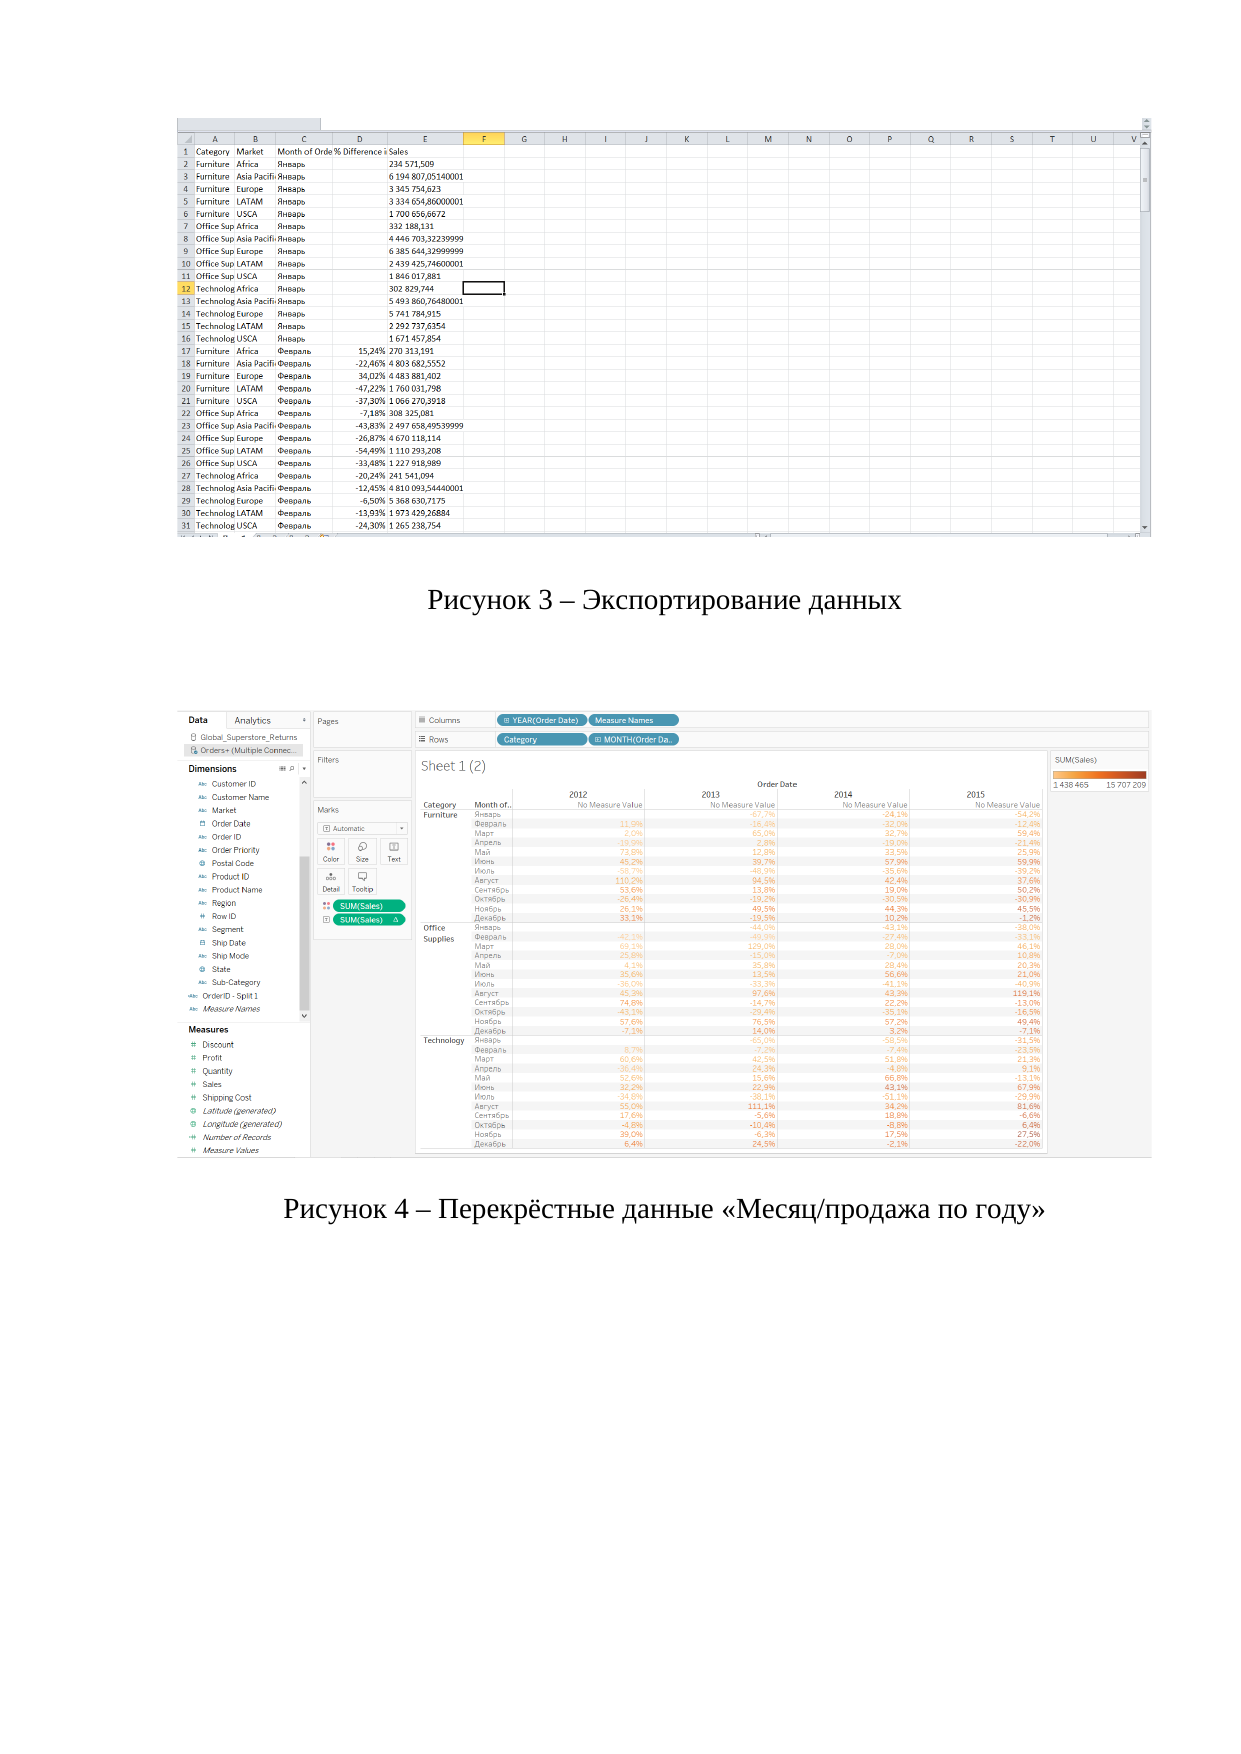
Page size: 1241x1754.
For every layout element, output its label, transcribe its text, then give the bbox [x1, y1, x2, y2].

picture [177, 118, 1152, 537]
text Рисунок 4 – Перекрёстные данные «Месяц/продажа по году» [177, 1191, 1152, 1224]
picture [177, 710, 1152, 1158]
text Рисунок 3 – Экспортирование данных [177, 582, 1152, 616]
